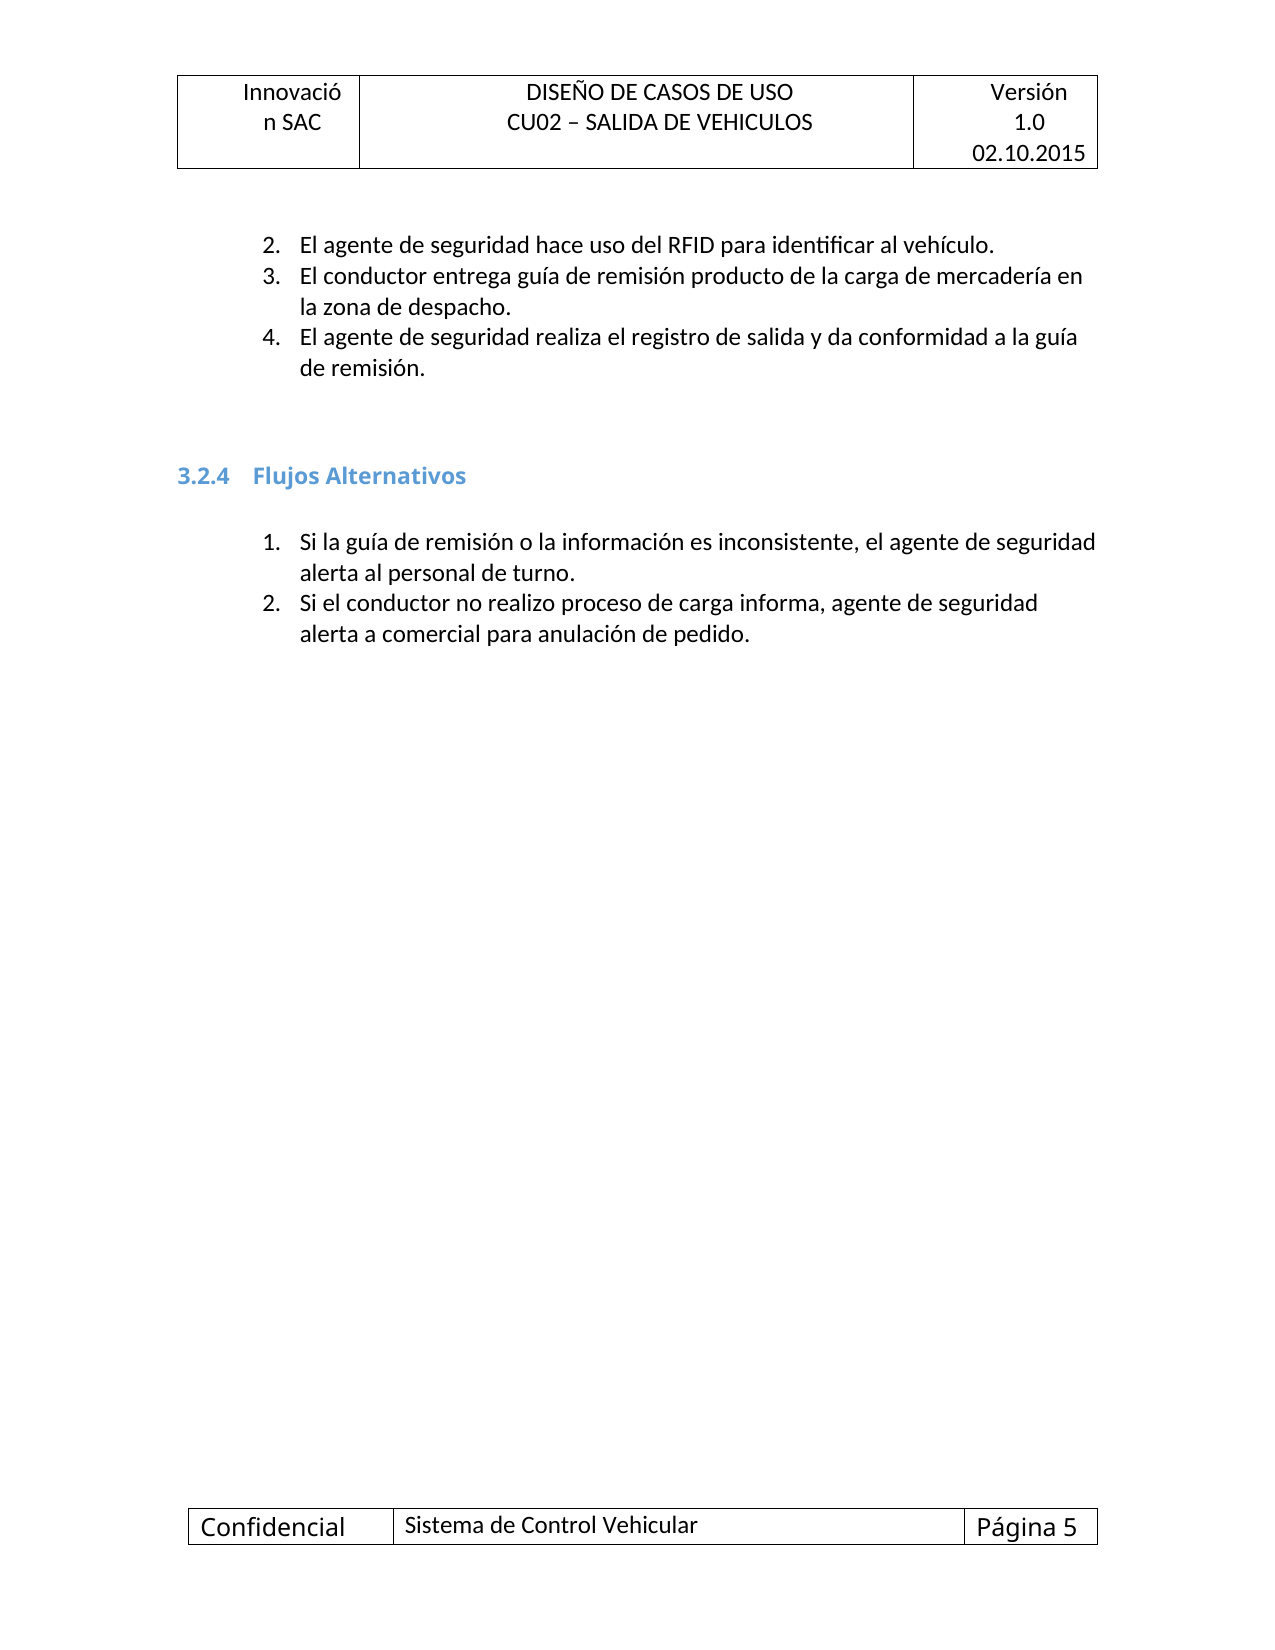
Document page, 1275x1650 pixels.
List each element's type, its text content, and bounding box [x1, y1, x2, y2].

list El conductor entrega guía de remisión producto de la carga de mercadería en la zona de despacho. [262, 260, 1098, 321]
subtitle Flujos Alternativos [177, 460, 1098, 491]
list El agente de seguridad hace uso del RFID para identificar al vehículo. [262, 230, 1098, 260]
list Si el conductor no realizo proceso de carga informa, agente de seguridad alerta a comercial para anulación de pedido. [262, 587, 1098, 648]
list El agente de seguridad realiza el registro de salida y da conformidad a la guía de remisión. [262, 321, 1098, 382]
list Si la guía de remisión o la información es inconsistente, el agente de seguridad alerta al personal de turno. [262, 526, 1098, 587]
